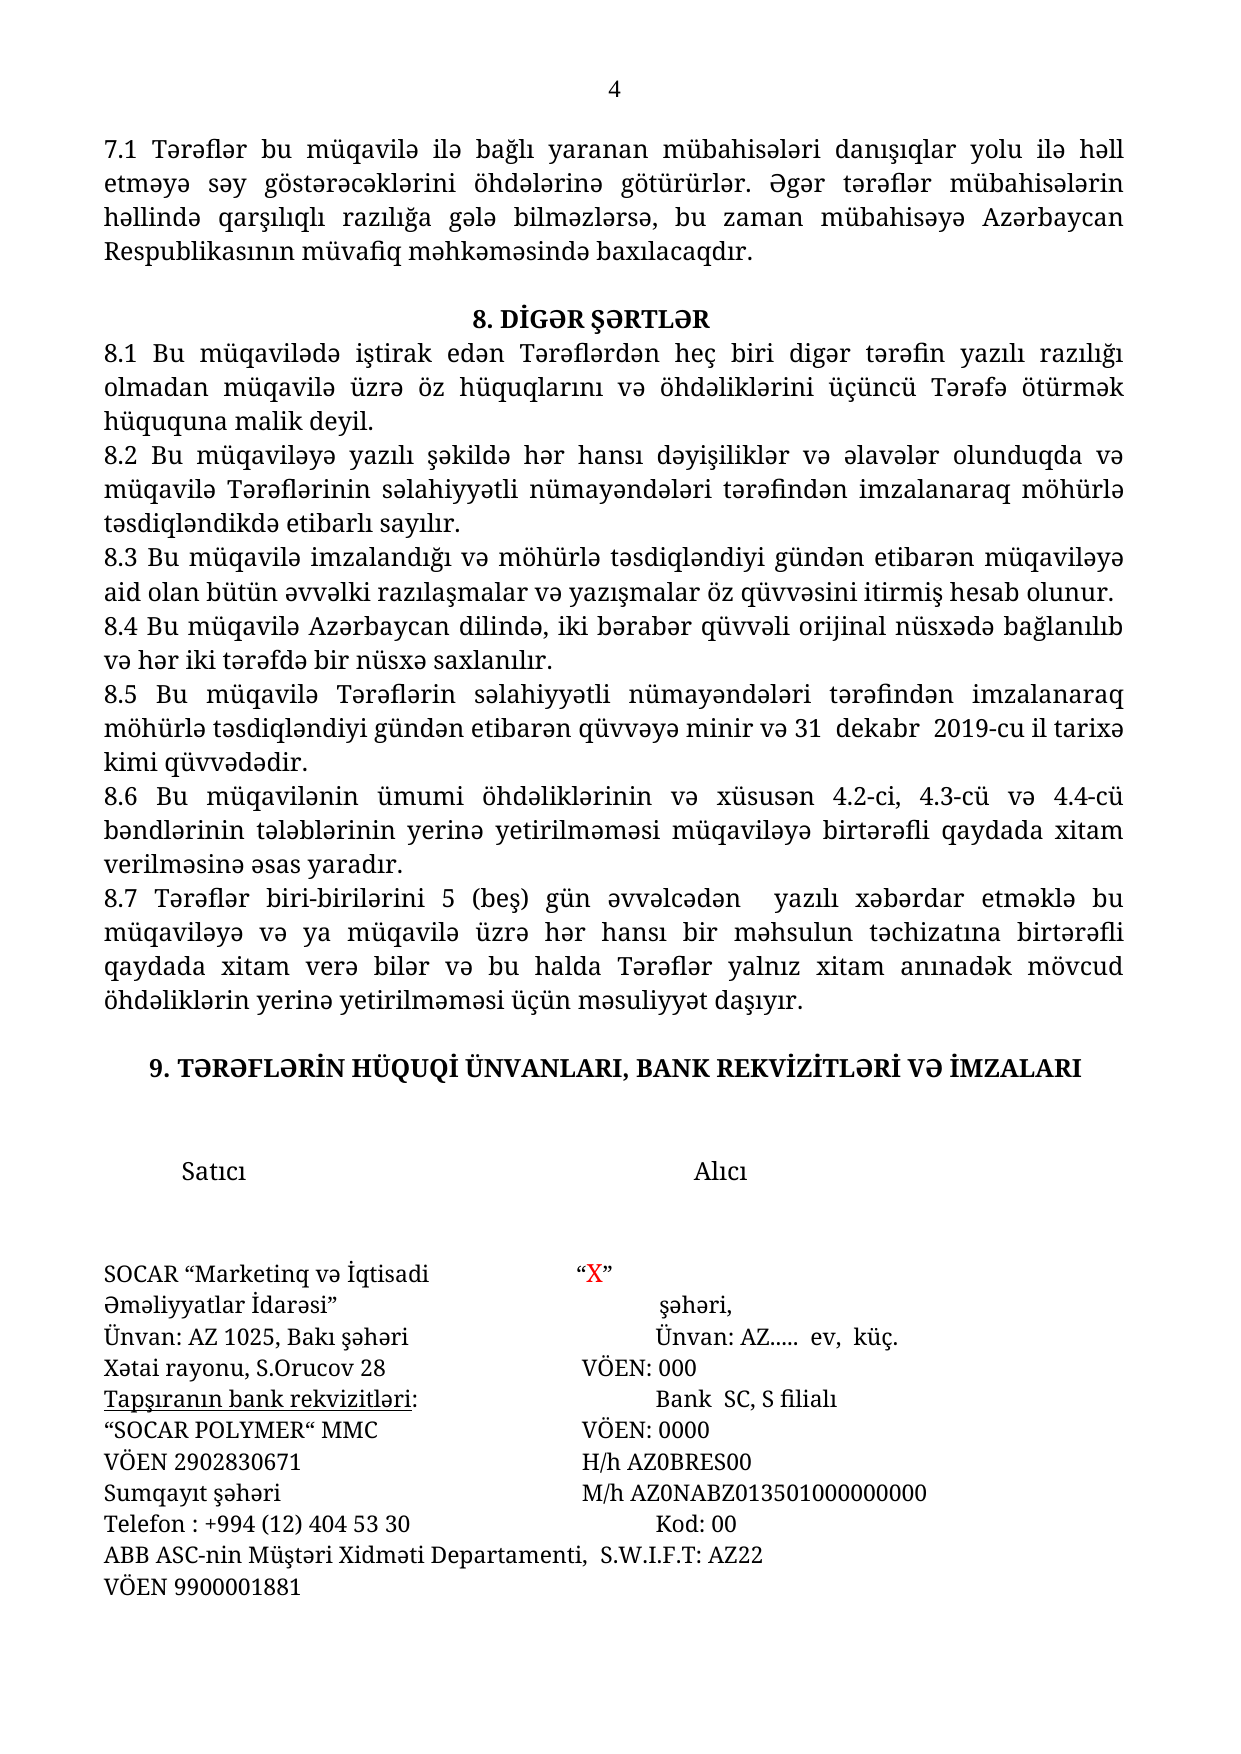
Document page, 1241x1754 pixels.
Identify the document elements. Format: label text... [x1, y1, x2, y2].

text 8.4 Bu müqavilə Azərbaycan dilində, iki bərabər qüvvəli orijinal nüsxədə bağlanılıb və hər iki tərəfdə bir nüsxə saxlanılır. [103, 608, 1125, 676]
text 7.1 Tərəflər bu müqavilə ilə bağlı yaranan mübahisələri danışıqlar yolu ilə həll etməyə səy göstərəcəklərini öhdələrinə götürürlər. Əgər tərəflər mübahisələrin həllində qarşılıqlı razılığa gələ bilməzlərsə, bu zaman mübahisəyə Azərbaycan Respublikasının müvafiq məhkəməsində baxılacaqdır. [103, 131, 1125, 268]
text VÖEN 2902830671 H/h AZ0BRES00 [103, 1446, 1125, 1477]
text 8. DİGƏR ŞƏRTLƏR [398, 302, 1125, 336]
text ABB ASC-nin Müştəri Xidməti Departamenti, S.W.I.F.T: AZ22 [103, 1539, 1125, 1571]
text Əməliyyatlar İdarəsi” şəhəri, [103, 1289, 1125, 1321]
text 8.2 Bu müqaviləyə yazılı şəkildə hər hansı dəyişiliklər və əlavələr olunduqda və müqavilə Tərəflərinin səlahiyyətli nümayəndələri tərəfindən imzalanaraq möhürlə təsdiqləndikdə etibarlı sayılır. [103, 438, 1125, 540]
text Ünvan: AZ 1025, Bakı şəhəri Ünvan: AZ..... ev, küç. [103, 1321, 1125, 1352]
text 8.6 Bu müqavilənin ümumi öhdəliklərinin və xüsusən 4.2-ci, 4.3-cü və 4.4-cü bəndlərinin tələblərinin yerinə yetirilməməsi müqaviləyə birtərəfli qaydada xitam verilməsinə əsas yaradır. [103, 778, 1125, 881]
text 9. TƏRƏFLƏRİN HÜQUQİ ÜNVANLARI, BANK REKVİZİTLƏRİ VƏ İMZALARI [103, 1051, 1125, 1085]
text Sumqayıt şəhəri M/h AZ0NABZ013501000000000 [103, 1477, 1125, 1508]
text 8.5 Bu müqavilə Tərəflərin səlahiyyətli nümayəndələri tərəfindən imzalanaraq möhürlə təsdiqləndiyi gündən etibarən qüvvəyə minir və 31 dekabr 2019-cu il tarixə kimi qüvvədədir. [103, 676, 1125, 778]
text Tapşıranın bank rekvizitləri: Bank SC, S filialı [103, 1383, 1125, 1414]
text 8.1 Bu müqavilədə iştirak edən Tərəflərdən heç biri digər tərəfin yazılı razılığı olmadan müqavilə üzrə öz hüquqlarını və öhdəliklərini üçüncü Tərəfə ötürmək hüququna malik deyil. [103, 336, 1125, 438]
text SOCAR “Marketinq və İqtisadi “X” [103, 1255, 1125, 1289]
text Telefon : +994 (12) 404 53 30 Kod: 00 [103, 1508, 1125, 1539]
text Satıcı Alıcı [103, 1153, 1125, 1187]
text 8.7 Tərəflər biri-birilərini 5 (beş) gün əvvəlcədən yazılı xəbərdar etməklə bu müqaviləyə və ya müqavilə üzrə hər hansı bir məhsulun təchizatına birtərəfli qaydada xitam verə bilər və bu halda Tərəflər yalnız xitam anınadək mövcud öhdəliklərin yerinə yetirilməməsi üçün məsuliyyət daşıyır. [103, 881, 1125, 1017]
text “SOCAR POLYMER“ MMC VÖEN: 0000 [103, 1414, 1125, 1446]
text VÖEN 9900001881 [103, 1571, 1125, 1602]
text Xətai rayonu, S.Orucov 28 VÖEN: 000 [103, 1352, 1125, 1383]
text 8.3 Bu müqavilə imzalandığı və möhürlə təsdiqləndiyi gündən etibarən müqaviləyə aid olan bütün əvvəlki razılaşmalar və yazışmalar öz qüvvəsini itirmiş hesab olunur. [103, 540, 1125, 608]
